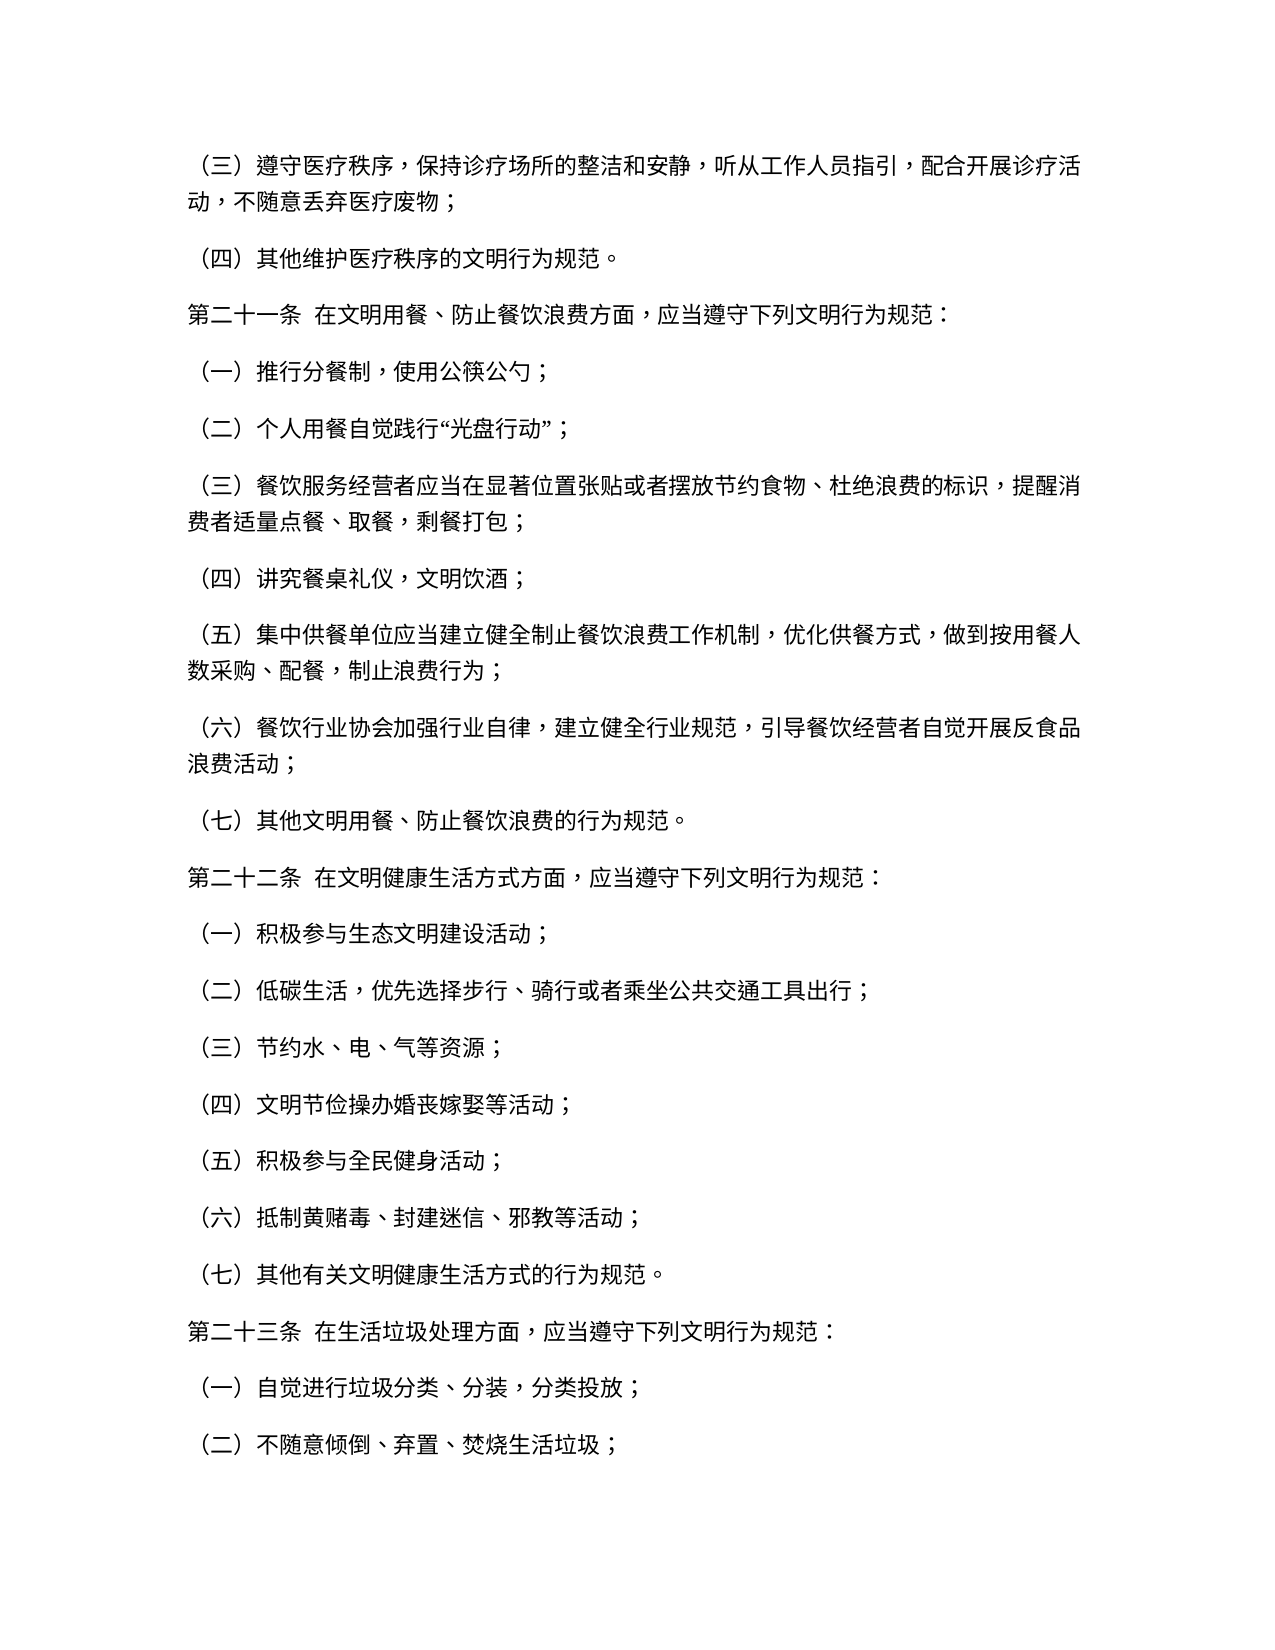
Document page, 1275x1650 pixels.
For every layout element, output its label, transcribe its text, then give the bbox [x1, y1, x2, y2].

text 第二十三条 在生活垃圾处理方面，应当遵守下列文明行为规范： [187, 1316, 1087, 1347]
text （六）抵制黄赌毒、封建迷信、邪教等活动； [187, 1202, 1087, 1233]
text （三）遵守医疗秩序，保持诊疗场所的整洁和安静，听从工作人员指引，配合开展诊疗活动，不随意丢弃医疗废物； [187, 150, 1087, 217]
text 第二十二条 在文明健康生活方式方面，应当遵守下列文明行为规范： [187, 861, 1087, 893]
text （五）积极参与全民健身活动； [187, 1145, 1087, 1177]
text （二）不随意倾倒、弃置、焚烧生活垃圾； [187, 1429, 1087, 1460]
text （一）推行分餐制，使用公筷公勺； [187, 356, 1087, 387]
text （一）积极参与生态文明建设活动； [187, 918, 1087, 949]
text （三）节约水、电、气等资源； [187, 1032, 1087, 1063]
text （四）其他维护医疗秩序的文明行为规范。 [187, 243, 1087, 274]
text （二）个人用餐自觉践行“光盘行动”； [187, 413, 1087, 444]
text （七）其他文明用餐、防止餐饮浪费的行为规范。 [187, 805, 1087, 836]
text （七）其他有关文明健康生活方式的行为规范。 [187, 1259, 1087, 1290]
text （三）餐饮服务经营者应当在显著位置张贴或者摆放节约食物、杜绝浪费的标识，提醒消费者适量点餐、取餐，剩餐打包； [187, 470, 1087, 537]
text （一）自觉进行垃圾分类、分装，分类投放； [187, 1372, 1087, 1404]
text （六）餐饮行业协会加强行业自律，建立健全行业规范，引导餐饮经营者自觉开展反食品浪费活动； [187, 712, 1087, 779]
text （五）集中供餐单位应当建立健全制止餐饮浪费工作机制，优化供餐方式，做到按用餐人数采购、配餐，制止浪费行为； [187, 619, 1087, 686]
text 第二十一条 在文明用餐、防止餐饮浪费方面，应当遵守下列文明行为规范： [187, 299, 1087, 331]
text （四）文明节俭操办婚丧嫁娶等活动； [187, 1088, 1087, 1120]
text （二）低碳生活，优先选择步行、骑行或者乘坐公共交通工具出行； [187, 975, 1087, 1006]
text （四）讲究餐桌礼仪，文明饮酒； [187, 562, 1087, 594]
